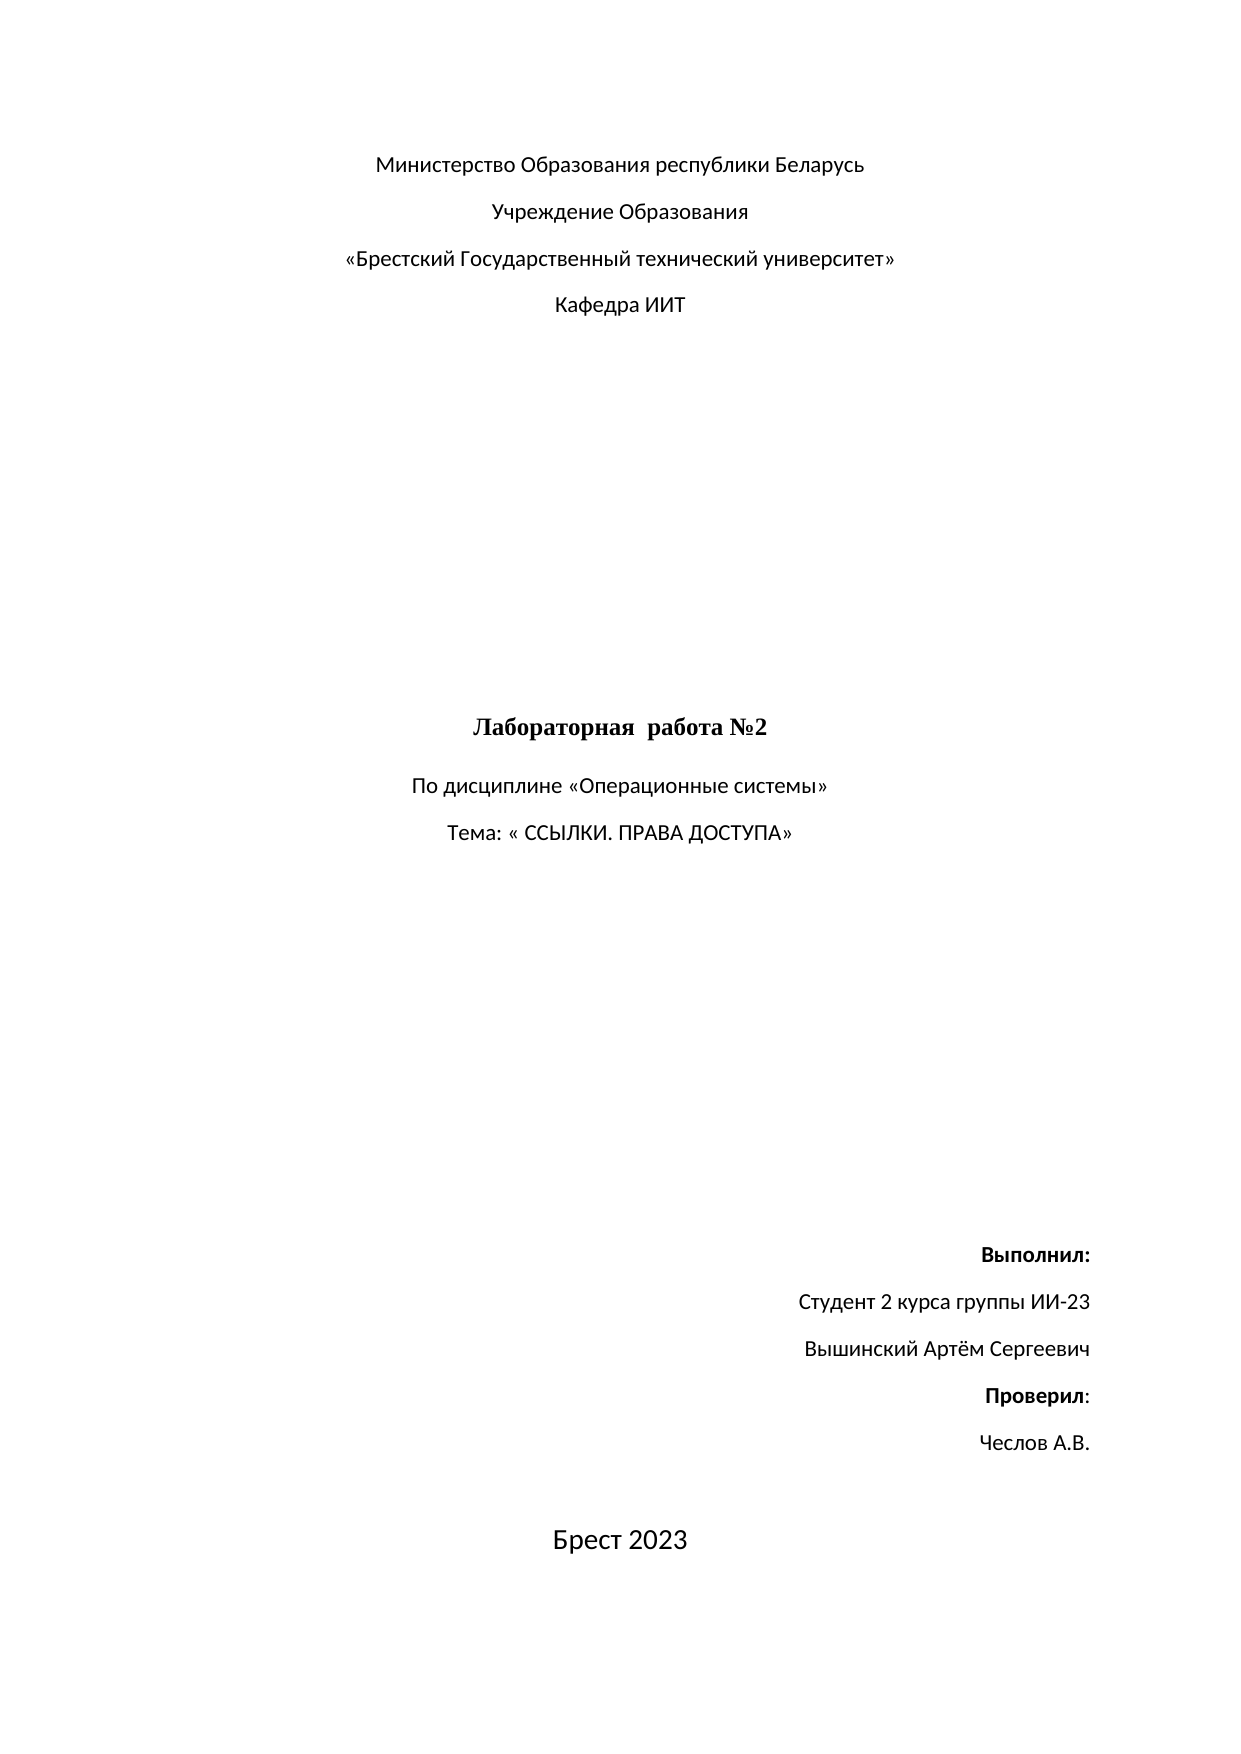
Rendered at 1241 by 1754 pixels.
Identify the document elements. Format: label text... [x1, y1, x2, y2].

text Министерство Образования республики Беларусь [150, 150, 1090, 178]
text Вышинский Артём Сергеевич [150, 1334, 1090, 1362]
text Учреждение Образования [150, 197, 1090, 225]
subtitle Лабораторная работа №2 [150, 712, 1090, 741]
text «Брестский Государственный технический университет» [150, 244, 1090, 272]
text По дисциплине «Операционные системы» [150, 771, 1090, 799]
text Проверил: [150, 1381, 1090, 1409]
text Выполнил: [150, 1240, 1090, 1268]
text Тема: « ССЫЛКИ. ПРАВА ДОСТУПА» [150, 818, 1090, 846]
text Чеслов А.В. [150, 1428, 1090, 1456]
text Брест 2023 [150, 1521, 1090, 1557]
text Кафедра ИИТ [150, 291, 1090, 319]
text Студент 2 курса группы ИИ-23 [150, 1287, 1090, 1315]
